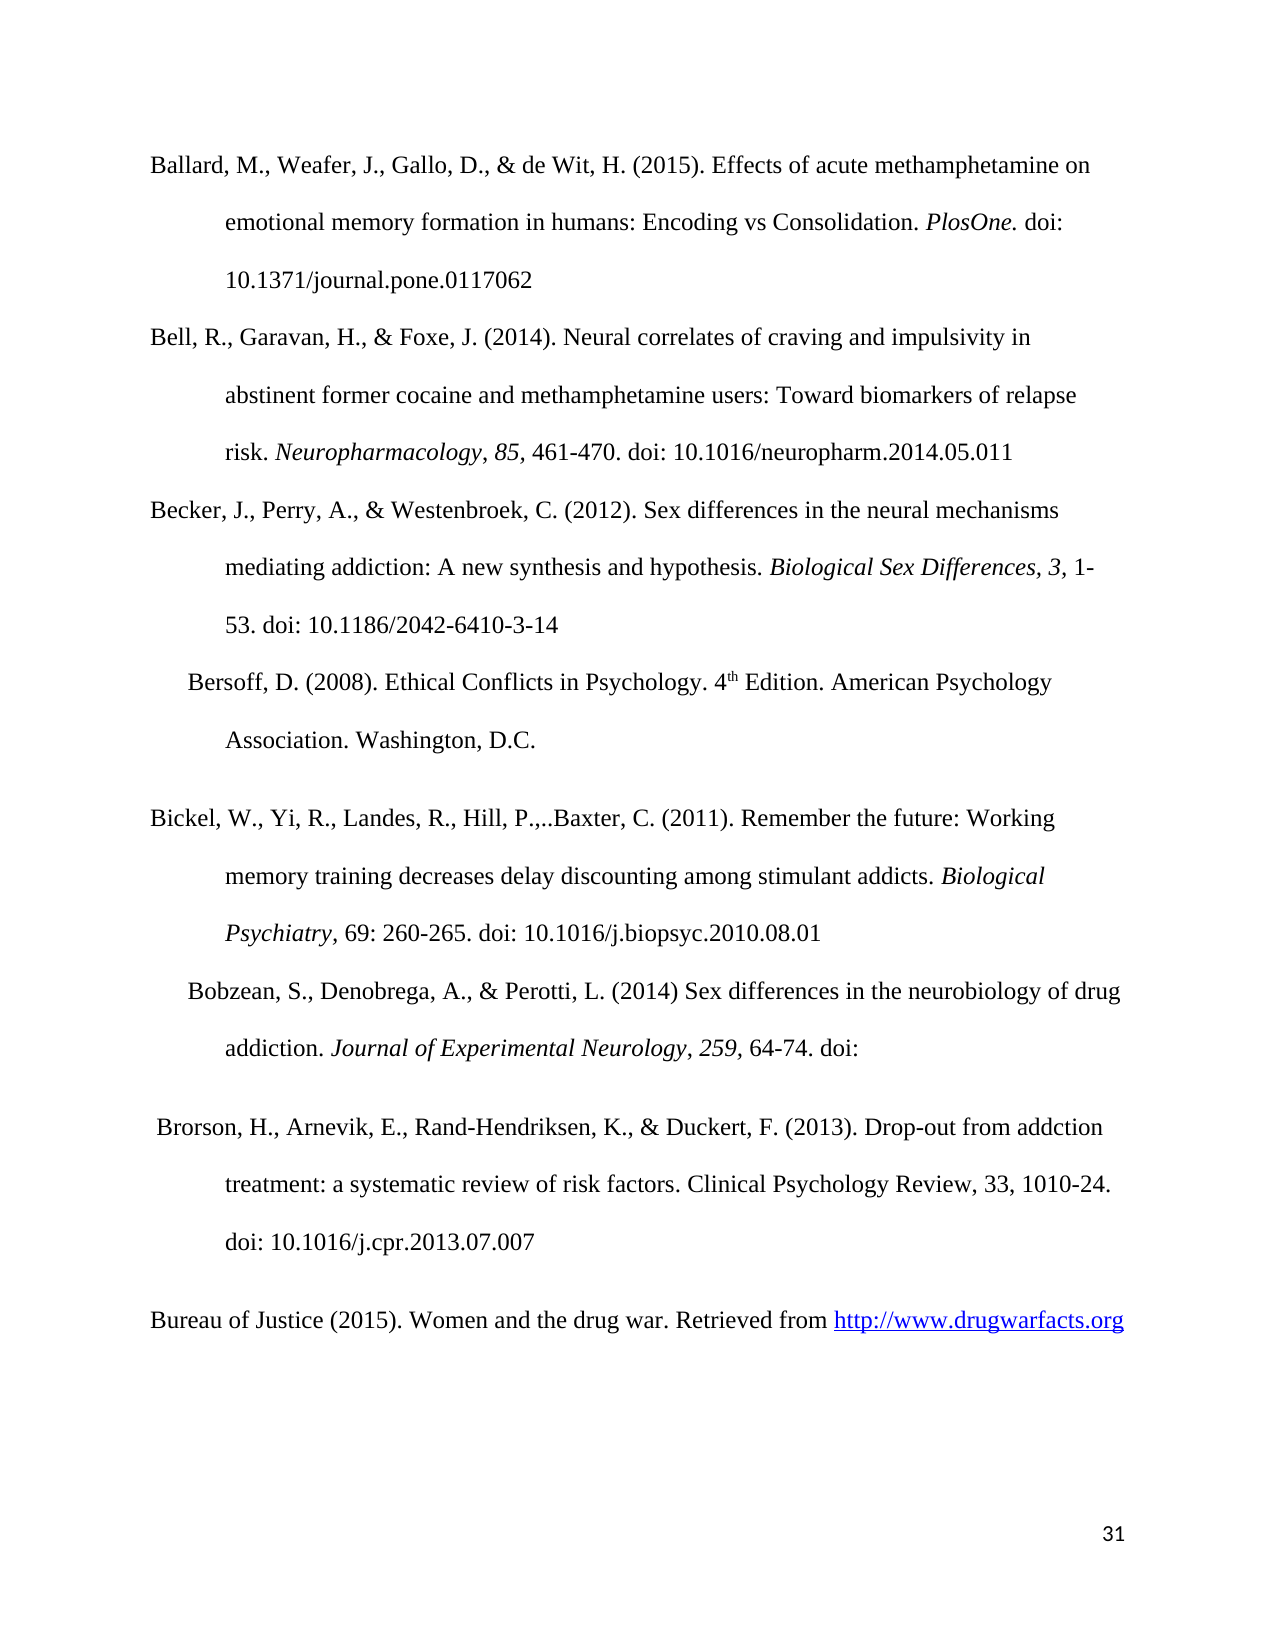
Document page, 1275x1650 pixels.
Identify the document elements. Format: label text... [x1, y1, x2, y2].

text Bureau of Justice (2015). Women and the drug war. Retrieved from http://www.drugwarfacts.org [150, 1305, 1125, 1334]
text Bell, R., Garavan, H., & Foxe, J. (2014). Neural correlates of craving and impulsivity in abstinent former cocaine and methamphetamine users: Toward biomarkers of relapse risk. Neuropharmacology, 85, 461-470. doi: 10.1016/neuropharm.2014.05.011 [150, 322, 1125, 466]
text Bickel, W., Yi, R., Landes, R., Hill, P.,..Baxter, C. (2011). Remember the future: Working memory training decreases delay discounting among stimulant addicts. Biological Psychiatry, 69: 260-265. doi: 10.1016/j.biopsyc.2010.08.01 [150, 803, 1125, 947]
text Becker, J., Perry, A., & Westenbroek, C. (2012). Sex differences in the neural mechanisms mediating addiction: A new synthesis and hypothesis. Biological Sex Differences, 3, 1-53. doi: 10.1186/2042-6410-3-14 [150, 495, 1125, 639]
text Bersoff, D. (2008). Ethical Conflicts in Psychology. 4th Edition. American Psychology Association. Washington, D.C. [187, 667, 1125, 754]
text Brorson, H., Arnevik, E., Rand-Hendriksen, K., & Duckert, F. (2013). Drop-out from addction treatment: a systematic review of risk factors. Clinical Psychology Review, 33, 1010-24. doi: 10.1016/j.cpr.2013.07.007 [150, 1112, 1125, 1255]
text Bobzean, S., Denobrega, A., & Perotti, L. (2014) Sex differences in the neurobiology of drug addiction. Journal of Experimental Neurology, 259, 64-74. doi: [187, 976, 1125, 1062]
